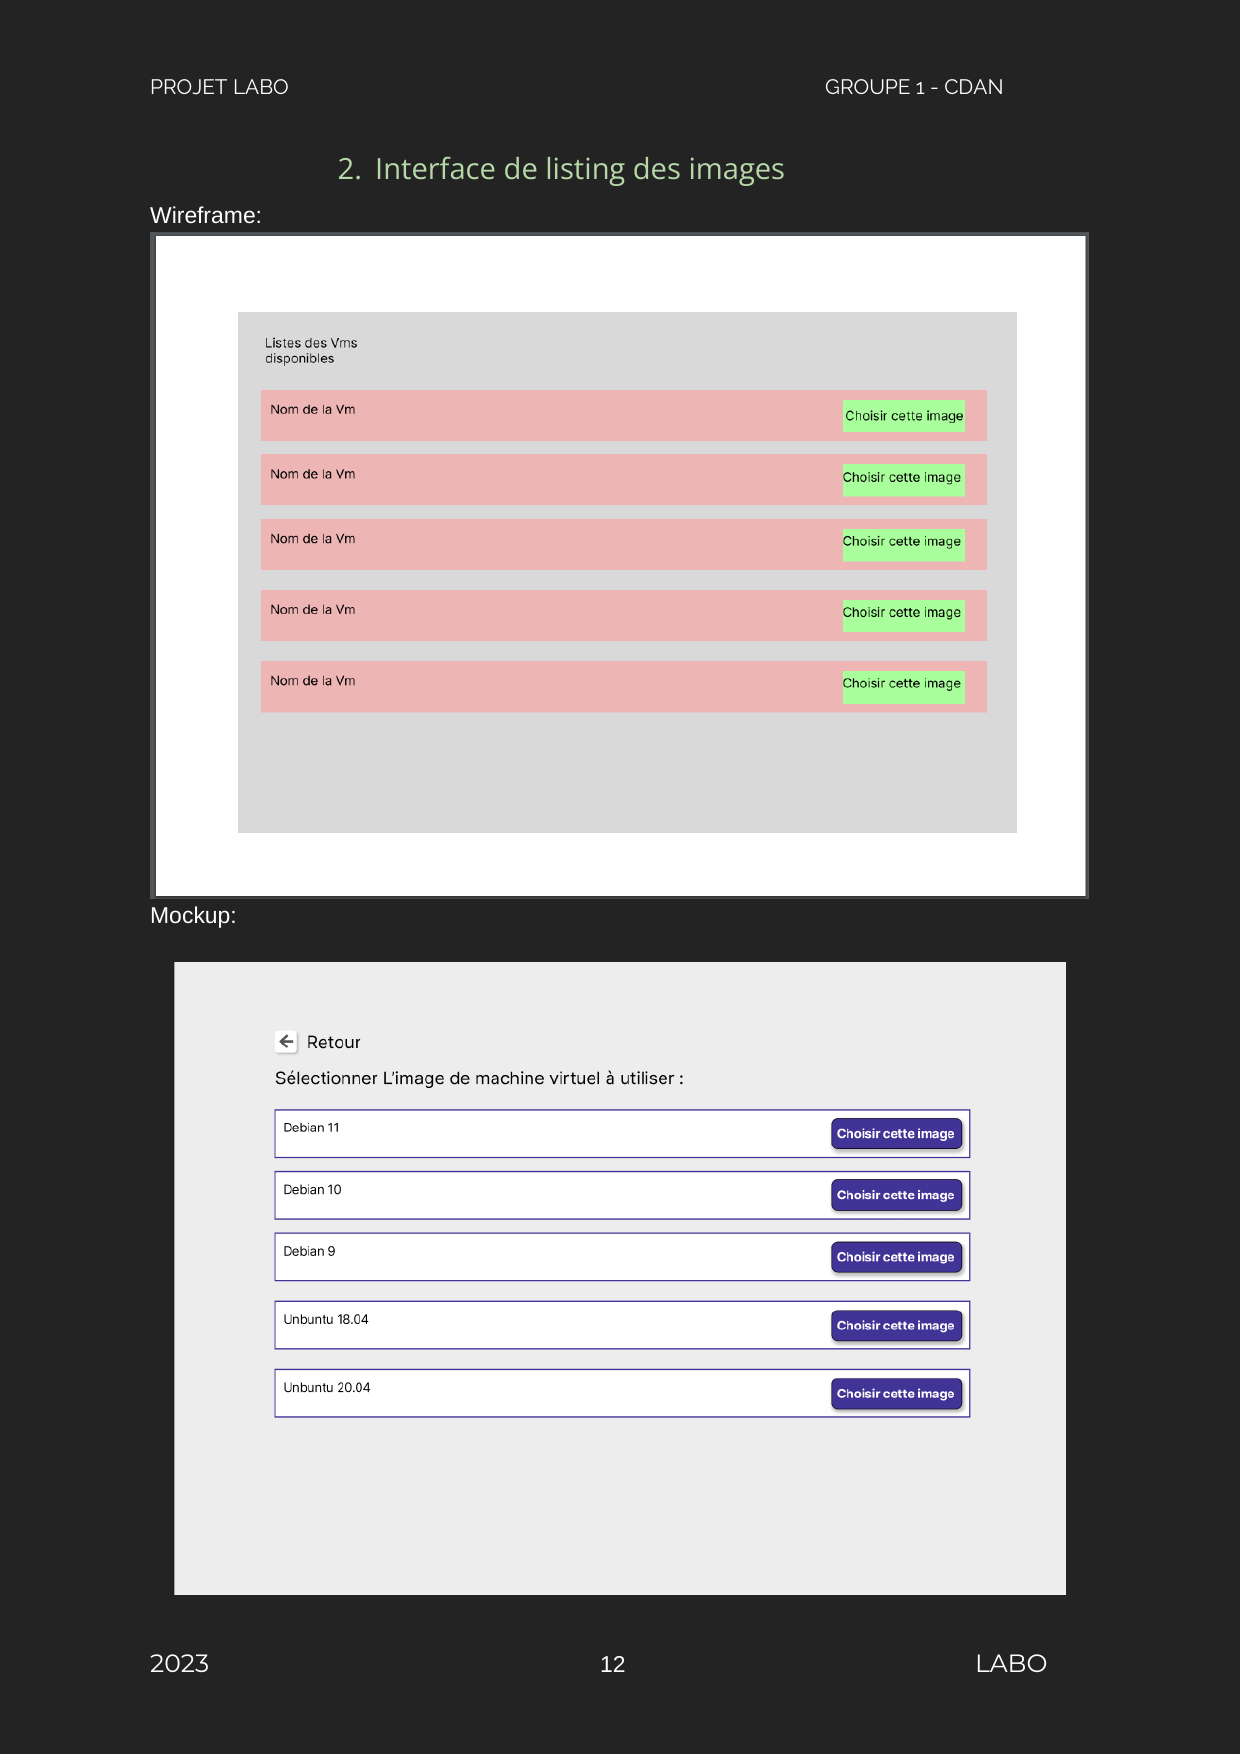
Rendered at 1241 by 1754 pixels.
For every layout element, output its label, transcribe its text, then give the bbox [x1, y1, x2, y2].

text Mockup: [150, 902, 1090, 928]
picture [174, 962, 1066, 1595]
text Wireframe: [150, 202, 1090, 229]
subtitle Interface de listing des images [337, 148, 1090, 188]
picture [150, 232, 1089, 899]
